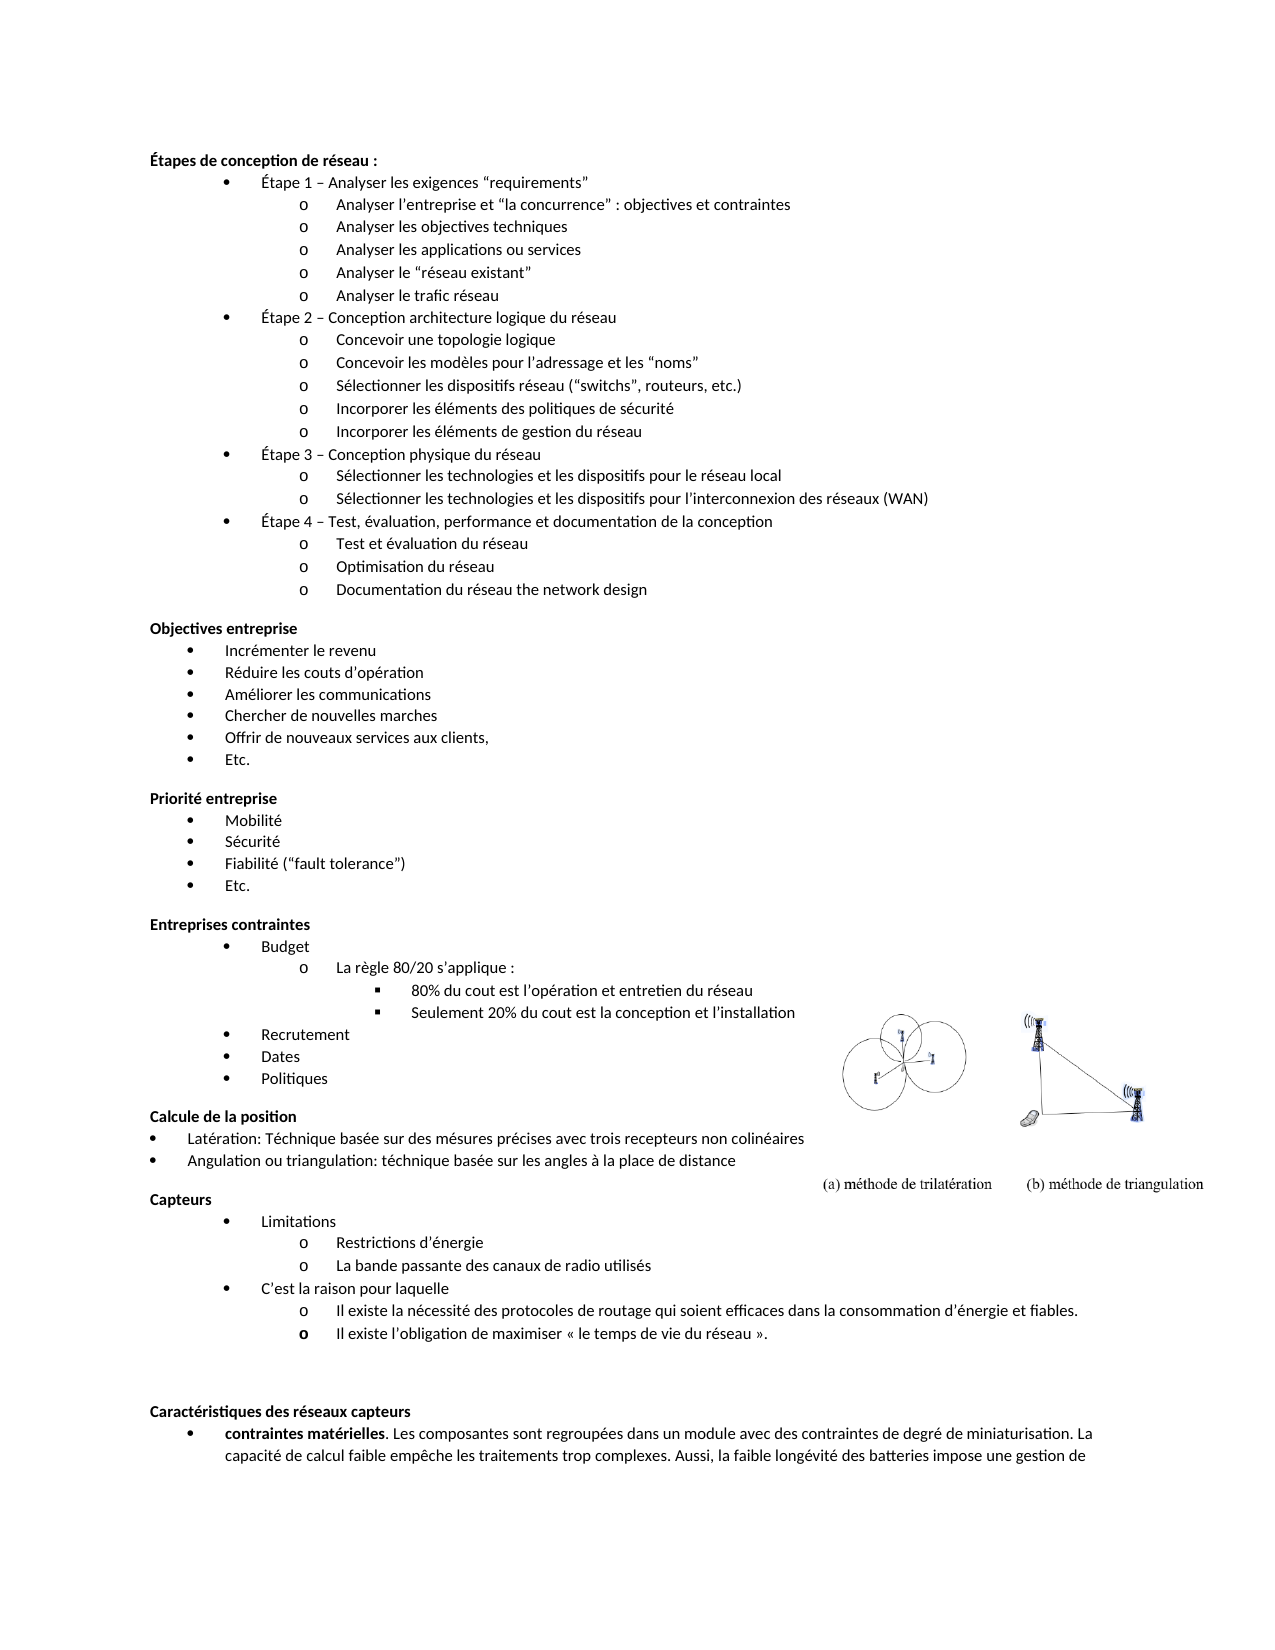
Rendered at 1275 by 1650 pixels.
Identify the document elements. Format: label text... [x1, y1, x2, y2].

text Objectives entreprise [150, 618, 1125, 638]
list Mobilité [187, 810, 1125, 830]
list Analyser le trafic réseau [299, 285, 1125, 306]
list Etc. [187, 749, 1125, 770]
list Étape 3 – Conception physique du réseau [224, 444, 1125, 464]
list Sélectionner les technologies et les dispositifs pour l’interconnexion des réseaux (WAN) [299, 488, 1125, 509]
list Sécurité [187, 832, 1125, 852]
text Calcule de la position [150, 1107, 821, 1127]
list Limitations [224, 1211, 1125, 1231]
list Seulement 20% du cout est la conception et l’installation [374, 1002, 821, 1023]
list Améliorer les communications [187, 684, 1125, 704]
list La règle 80/20 s’applique : [299, 958, 1125, 979]
text Priorité entreprise [150, 788, 1125, 808]
list Concevoir une topologie logique [299, 330, 1125, 351]
list Politiques [224, 1068, 821, 1088]
list Incorporer les éléments des politiques de sécurité [299, 398, 1125, 419]
list Offrir de nouveaux services aux clients, [187, 728, 1125, 748]
list Angulation ou triangulation: téchnique basée sur les angles à la place de distance [150, 1150, 821, 1171]
list Chercher de nouvelles marches [187, 706, 1125, 726]
picture [821, 1000, 1209, 1201]
list Documentation du réseau the network design [299, 579, 1125, 600]
list Dates [224, 1046, 821, 1067]
list Étape 1 – Analyser les exigences “requirements” [224, 172, 1125, 192]
list Sélectionner les dispositifs réseau (“switchs”, routeurs, etc.) [299, 375, 1125, 396]
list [187, 1423, 1125, 1465]
text Étapes de conception de réseau : [150, 150, 1125, 170]
list Analyser le “réseau existant” [299, 262, 1125, 283]
list La bande passante des canaux de radio utilisés [299, 1256, 1125, 1277]
list Etc. [187, 876, 1125, 896]
list Optimisation du réseau [299, 556, 1125, 577]
list Concevoir les modèles pour l’adressage et les “noms” [299, 352, 1125, 374]
list Étape 4 – Test, évaluation, performance et documentation de la conception [224, 511, 1125, 532]
text Capteurs [150, 1189, 1125, 1209]
list Il existe l’obligation de maximiser « le temps de vie du réseau ». [299, 1323, 1125, 1344]
list 80% du cout est l’opération et entretien du réseau [374, 981, 1125, 1001]
list C’est la raison pour laquelle [224, 1278, 1125, 1299]
list Test et évaluation du réseau [299, 533, 1125, 554]
list Analyser les applications ou services [299, 239, 1125, 261]
list Restrictions d’énergie [299, 1233, 1125, 1254]
list Sélectionner les technologies et les dispositifs pour le réseau local [299, 466, 1125, 487]
list Étape 2 – Conception architecture logique du réseau [224, 308, 1125, 328]
list Budget [224, 936, 1125, 956]
list Recrutement [224, 1024, 821, 1045]
list Analyser l’entreprise et “la concurrence” : objectives et contraintes [299, 194, 1125, 215]
list Analyser les objectives techniques [299, 217, 1125, 238]
list Incrémenter le revenu [187, 640, 1125, 660]
list Incorporer les éléments de gestion du réseau [299, 421, 1125, 442]
list Réduire les couts d’opération [187, 662, 1125, 682]
list Il existe la nécessité des protocoles de routage qui soient efficaces dans la consommation d’énergie et fiables. [299, 1300, 1125, 1321]
text Caractéristiques des réseaux capteurs [150, 1401, 1125, 1421]
list Fiabilité (“fault tolerance”) [187, 854, 1125, 874]
text Entreprises contraintes [150, 914, 1125, 934]
list Latération: Téchnique basée sur des mésures précises avec trois recepteurs non colinéaires [150, 1128, 821, 1149]
